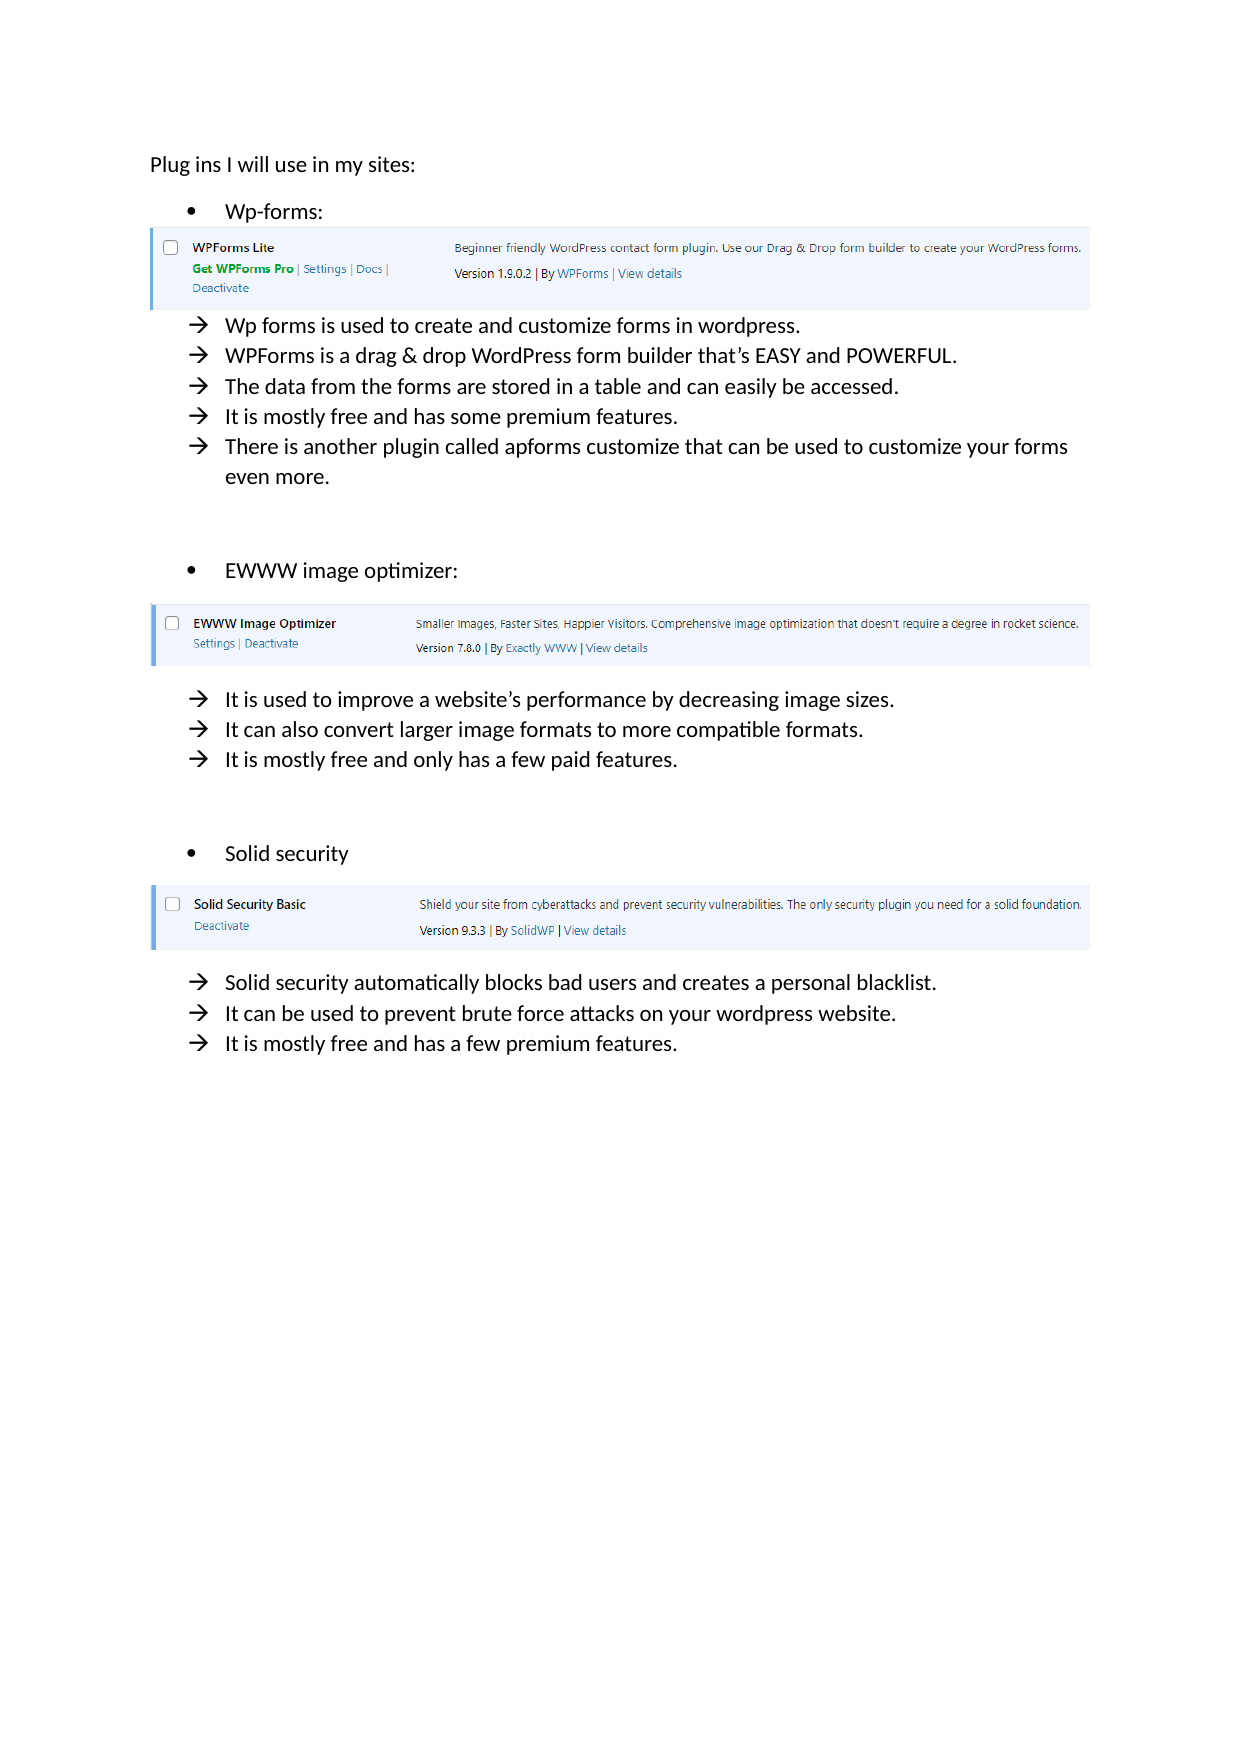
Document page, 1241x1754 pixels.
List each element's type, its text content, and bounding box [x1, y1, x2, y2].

list Wp-forms: [187, 197, 1090, 225]
list Solid security automatically blocks bad users and creates a personal blacklist. [187, 968, 1090, 996]
list It is used to improve a website’s performance by decreasing image sizes. [187, 685, 1090, 713]
picture [150, 603, 1091, 666]
list It is mostly free and has some premium features. [187, 402, 1090, 430]
list It can be used to prevent brute force attacks on your wordpress website. [187, 999, 1090, 1027]
list The data from the forms are stored in a table and can easily be accessed. [187, 372, 1090, 400]
list It is mostly free and only has a few paid features. [187, 745, 1090, 773]
text Plug ins I will use in my sites: [150, 150, 1090, 178]
list It is mostly free and has a few premium features. [187, 1029, 1090, 1057]
list Wp forms is used to create and customize forms in wordpress. [187, 311, 1090, 339]
picture [150, 227, 1091, 310]
list EWWW image optimizer: [187, 556, 1090, 584]
list Solid security [187, 839, 1090, 867]
list There is another plugin called apforms customize that can be used to customize your forms even more. [187, 432, 1090, 491]
list It can also convert larger image formats to more compatible formats. [187, 715, 1090, 743]
picture [150, 885, 1091, 950]
list WPForms is a drag & drop WordPress form builder that’s EASY and POWERFUL. [187, 342, 1090, 370]
